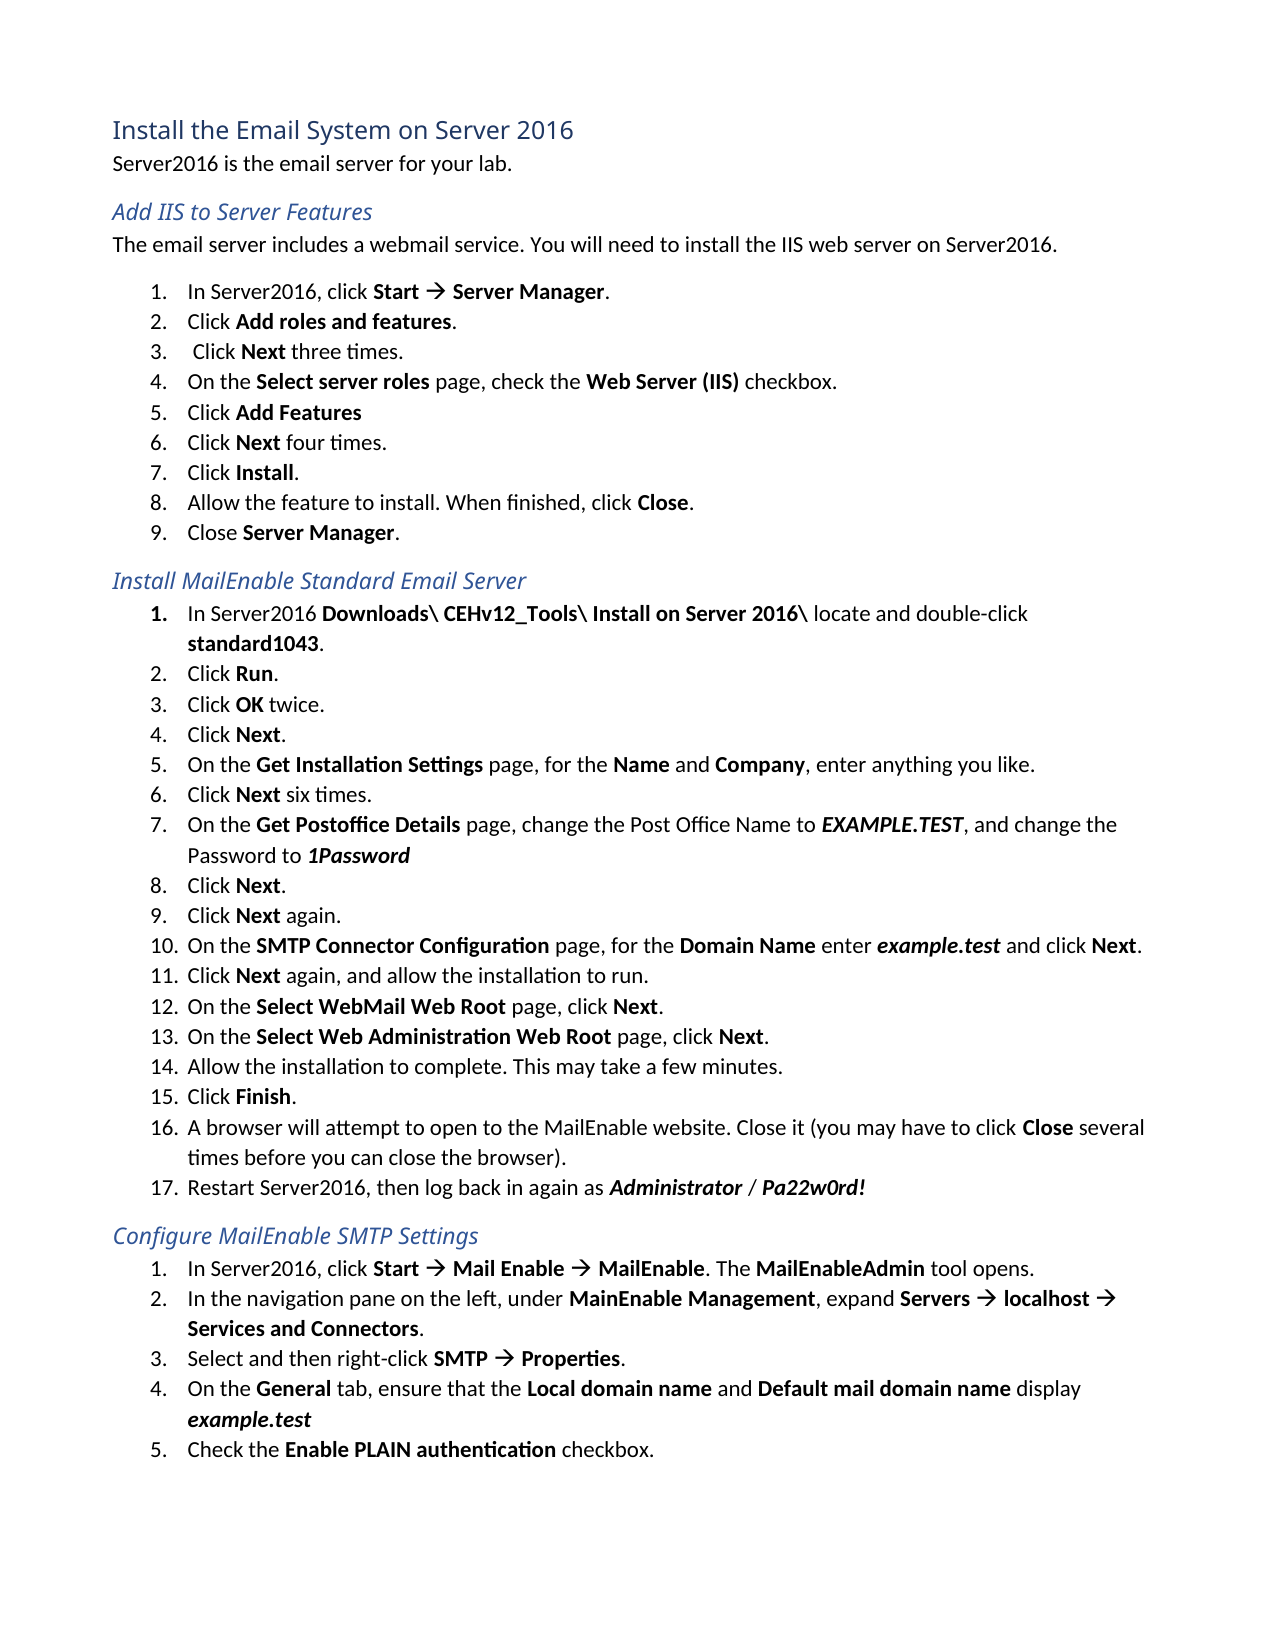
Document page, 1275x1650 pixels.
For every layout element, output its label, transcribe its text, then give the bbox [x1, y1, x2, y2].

list Click Add roles and features. [150, 307, 1162, 335]
list In Server2016, click Start Mail Enable MailEnable. The MailEnableAdmin tool opens. [150, 1254, 1162, 1282]
list A browser will attempt to open to the MailEnable website. Close it (you may have to click Close several times before you can close the browser). [150, 1113, 1162, 1171]
text The email server includes a webmail service. You will need to install the IIS web server on Server2016. [112, 230, 1162, 258]
list On the Select Web Administration Web Root page, click Next. [150, 1022, 1162, 1050]
list In Server2016, click Start Server Manager. [150, 277, 1162, 305]
list On the Get Installation Settings page, for the Name and Company, enter anything you like. [150, 750, 1162, 778]
list Check the Enable PLAIN authentication checkbox. [150, 1435, 1162, 1463]
list On the Get Postoffice Details page, change the Post Office Name to EXAMPLE.TEST, and change the Password to 1Password [150, 811, 1162, 869]
list In the navigation pane on the left, under MainEnable Management, expand Servers localhost Services and Connectors. [150, 1284, 1162, 1342]
list On the Select server roles page, check the Web Server (IIS) checkbox. [150, 367, 1162, 395]
list On the General tab, ensure that the Local domain name and Default mail domain name display example.test [150, 1374, 1162, 1433]
list Allow the feature to install. When finished, click Close. [150, 488, 1162, 516]
list Click Add Features [150, 398, 1162, 426]
list In Server2016 Downloads\ CEHv12_Tools\ Install on Server 2016\ locate and double-click standard1043. [150, 599, 1162, 657]
subtitle Configure MailEnable SMTP Settings [112, 1220, 1162, 1251]
list Click OK twice. [150, 690, 1162, 718]
list Click Next six times. [150, 780, 1162, 808]
list Click Next again, and allow the installation to run. [150, 962, 1162, 989]
subtitle Install the Email System on Server 2016 [112, 112, 1162, 147]
list Restart Server2016, then log back in again as Administrator / Pa22w0rd! [150, 1173, 1162, 1201]
list Click Next four times. [150, 428, 1162, 456]
list Click Finish. [150, 1082, 1162, 1110]
text Server2016 is the email server for your lab. [112, 149, 1162, 177]
list Close Server Manager. [150, 518, 1162, 546]
subtitle Install MailEnable Standard Email Server [112, 565, 1162, 597]
list Click Next. [150, 720, 1162, 748]
list Allow the installation to complete. This may take a few minutes. [150, 1052, 1162, 1080]
list Select and then right-click SMTP Properties. [150, 1344, 1162, 1372]
list Click Next again. [150, 901, 1162, 929]
list Click Next. [150, 871, 1162, 899]
list Click Run. [150, 659, 1162, 687]
list Click Install. [150, 458, 1162, 486]
subtitle Add IIS to Server Features [112, 196, 1162, 227]
list On the Select WebMail Web Root page, click Next. [150, 992, 1162, 1020]
list Click Next three times. [150, 337, 1162, 365]
list On the SMTP Connector Configuration page, for the Domain Name enter example.test and click Next. [150, 931, 1162, 959]
